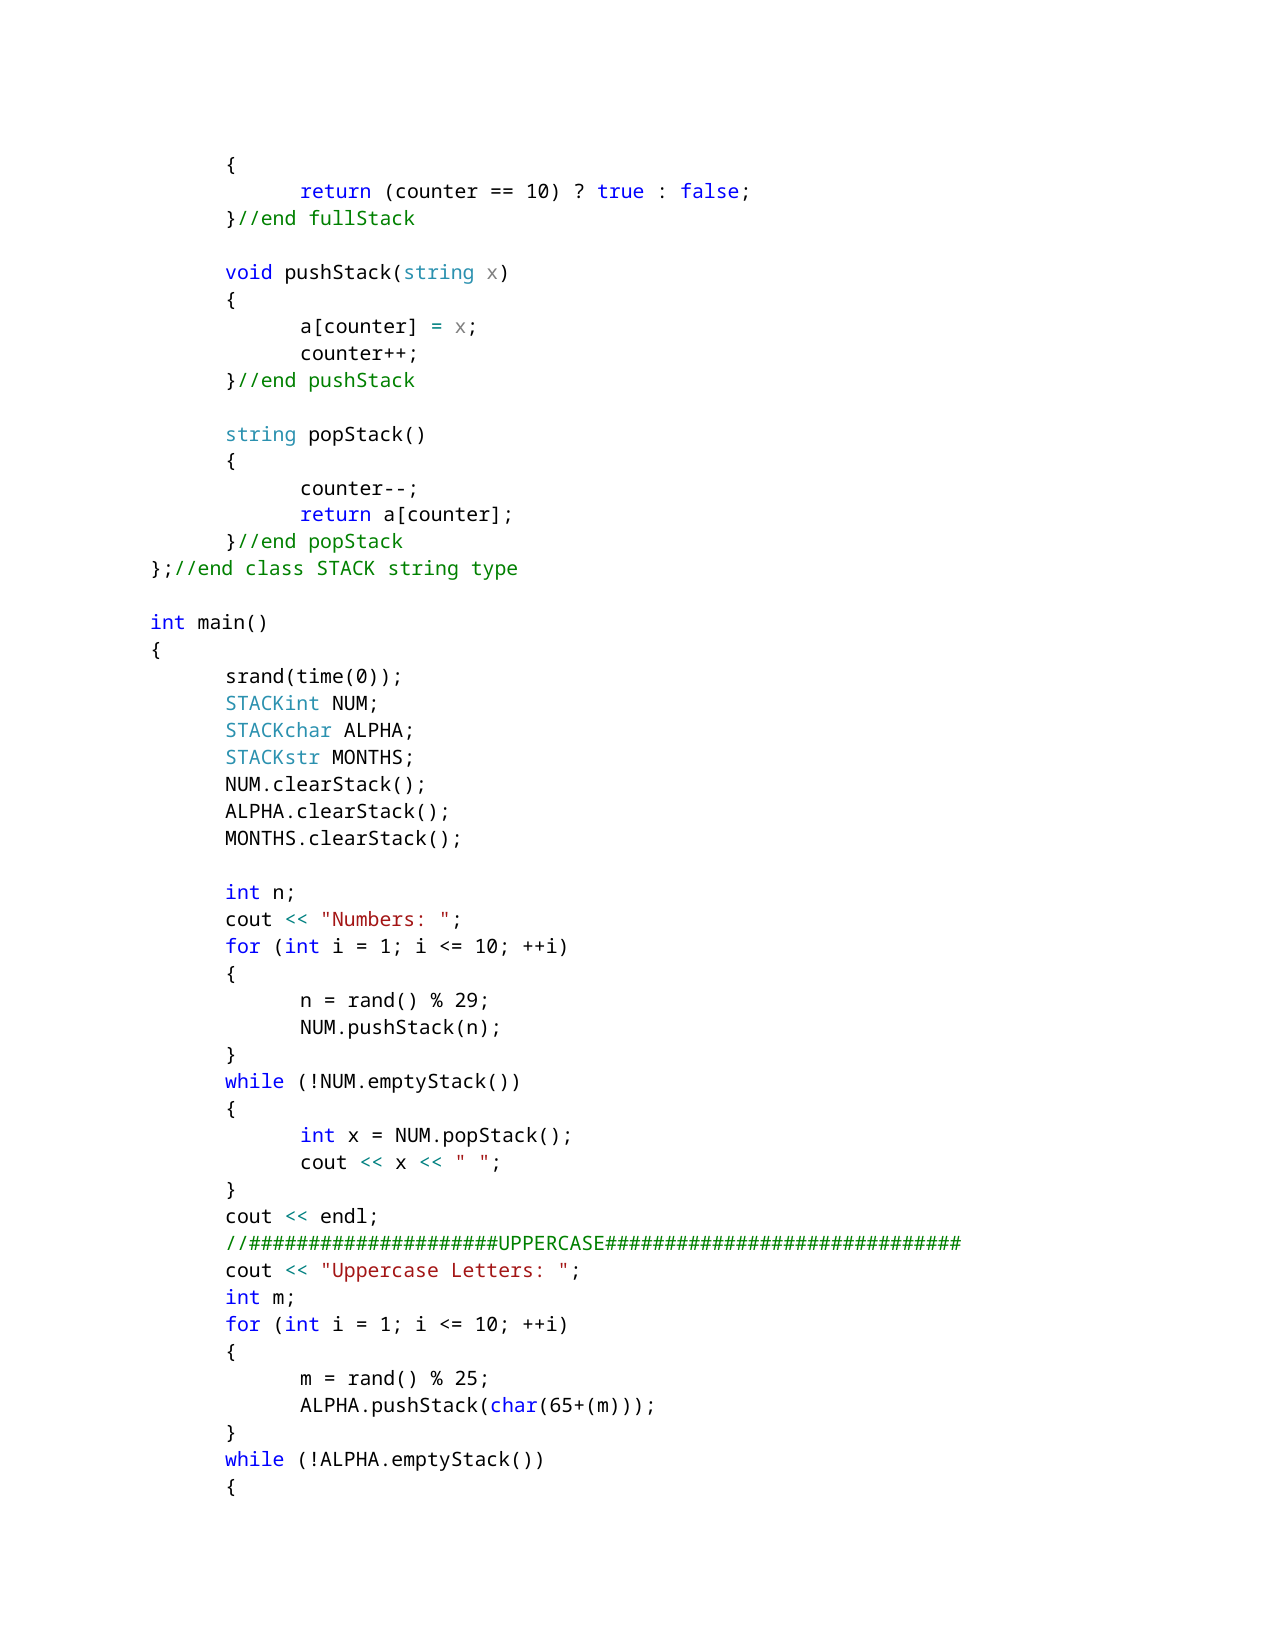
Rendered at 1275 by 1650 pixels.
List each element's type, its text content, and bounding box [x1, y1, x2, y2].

text while (!ALPHA.emptyStack()) [150, 1445, 1125, 1472]
text a[counter] = x; [150, 312, 1125, 339]
text { [150, 1094, 1125, 1121]
text counter++; [150, 339, 1125, 366]
text STACKchar ALPHA; [150, 717, 1125, 743]
text int x = NUM.popStack(); [150, 1121, 1125, 1148]
text MONTHS.clearStack(); [150, 824, 1125, 851]
text int main() [150, 609, 1125, 636]
text void pushStack(string x) [150, 258, 1125, 285]
text int m; [150, 1283, 1125, 1310]
text //#####################UPPERCASE############################## [150, 1229, 1125, 1256]
text string popStack() [150, 420, 1125, 447]
text }//end popStack [150, 528, 1125, 555]
text } [150, 1175, 1125, 1202]
text { [150, 447, 1125, 474]
text counter--; [150, 474, 1125, 501]
text NUM.clearStack(); [150, 771, 1125, 797]
text cout << endl; [150, 1202, 1125, 1229]
text cout << "Uppercase Letters: "; [150, 1256, 1125, 1283]
text { [150, 1472, 1125, 1499]
text };//end class STACK string type [150, 555, 1125, 582]
text }//end fullStack [150, 204, 1125, 231]
text m = rand() % 25; [150, 1364, 1125, 1391]
text cout << x << " "; [150, 1148, 1125, 1175]
text }//end pushStack [150, 366, 1125, 393]
text while (!NUM.emptyStack()) [150, 1067, 1125, 1094]
text { [150, 150, 1125, 177]
text } [150, 1418, 1125, 1445]
text } [150, 1040, 1125, 1067]
text srand(time(0)); [150, 663, 1125, 689]
text STACKstr MONTHS; [150, 743, 1125, 771]
text { [150, 285, 1125, 312]
text return a[counter]; [150, 501, 1125, 528]
text int n; [150, 878, 1125, 905]
text cout << "Numbers: "; [150, 905, 1125, 932]
text ALPHA.clearStack(); [150, 797, 1125, 824]
text n = rand() % 29; [150, 986, 1125, 1013]
text { [150, 1337, 1125, 1364]
text STACKint NUM; [150, 689, 1125, 717]
text return (counter == 10) ? true : false; [150, 177, 1125, 204]
text { [150, 636, 1125, 663]
text ALPHA.pushStack(char(65+(m))); [150, 1391, 1125, 1418]
text for (int i = 1; i <= 10; ++i) [150, 1310, 1125, 1337]
text for (int i = 1; i <= 10; ++i) [150, 932, 1125, 959]
text { [150, 959, 1125, 986]
text NUM.pushStack(n); [150, 1013, 1125, 1040]
